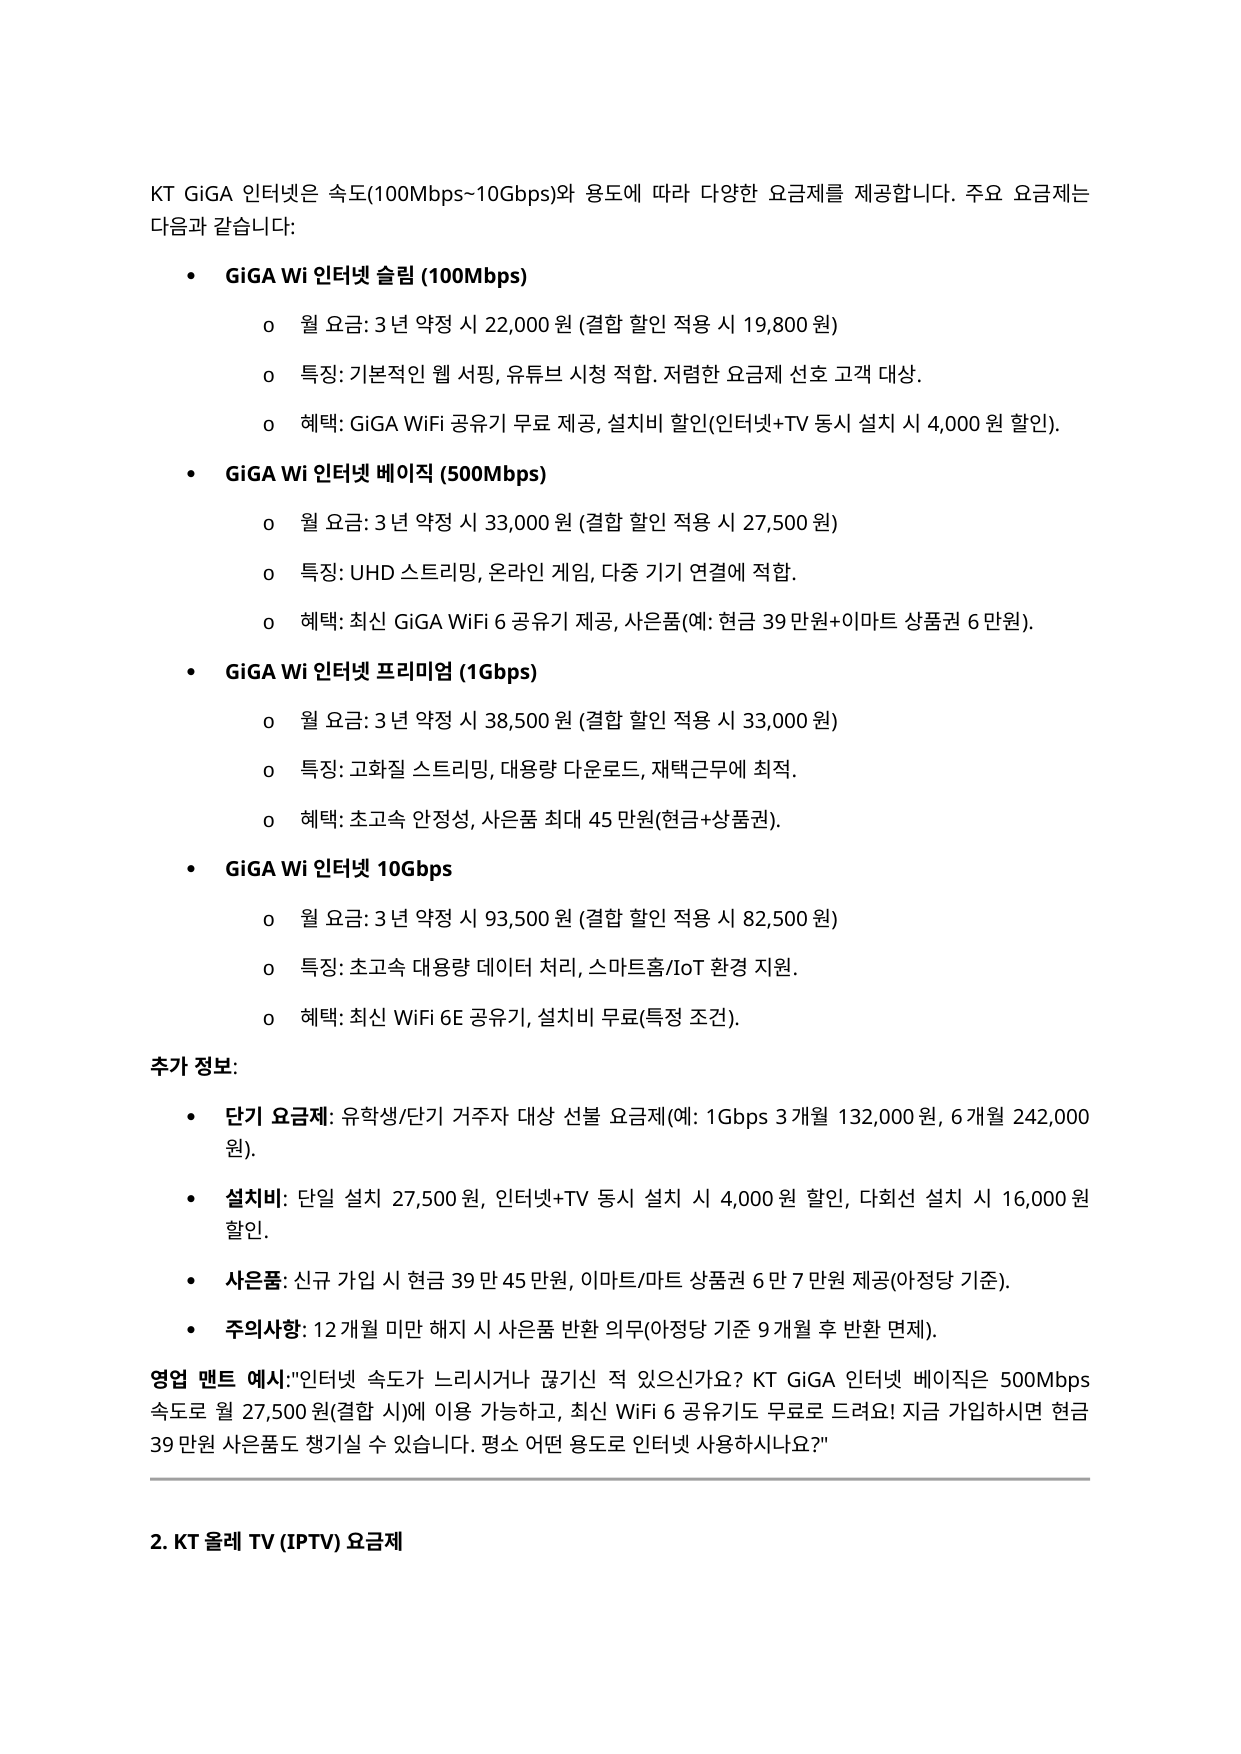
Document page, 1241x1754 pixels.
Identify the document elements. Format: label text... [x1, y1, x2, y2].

list 특징: 기본적인 웹 서핑, 유튜브 시청 적합. 저렴한 요금제 선호 고객 대상. [262, 358, 1090, 388]
list 월 요금: 3년 약정 시 93,500원 (결합 할인 적용 시 82,500원) [262, 902, 1090, 932]
list 설치비: 단일 설치 27,500원, 인터넷+TV 동시 설치 시 4,000원 할인, 다회선 설치 시 16,000원 할인. [187, 1182, 1090, 1245]
text 영업 맨트 예시:"인터넷 속도가 느리시거나 끊기신 적 있으신가요? KT GiGA 인터넷 베이직은 500Mbps 속도로 월 27,500원(결합 시)에 이용 가능하고, 최신 WiFi 6 공유기도 무료로 드려요! 지금 가입하시면 현금 39만원 사은품도 챙기실 수 있습니다. 평소 어떤 용도로 인터넷 사용하시나요?" [150, 1363, 1090, 1458]
list 월 요금: 3년 약정 시 33,000원 (결합 할인 적용 시 27,500원) [262, 506, 1090, 537]
list GiGA Wi 인터넷 슬림 (100Mbps) [187, 259, 1090, 289]
list 단기 요금제: 유학생/단기 거주자 대상 선불 요금제(예: 1Gbps 3개월 132,000원, 6개월 242,000원). [187, 1100, 1090, 1163]
list 혜택: 초고속 안정성, 사은품 최대 45만원(현금+상품권). [262, 803, 1090, 834]
list GiGA Wi 인터넷 베이직 (500Mbps) [187, 457, 1090, 487]
list 월 요금: 3년 약정 시 22,000원 (결합 할인 적용 시 19,800원) [262, 309, 1090, 339]
text KT GiGA 인터넷은 속도(100Mbps~10Gbps)와 용도에 따라 다양한 요금제를 제공합니다. 주요 요금제는 다음과 같습니다: [150, 177, 1090, 240]
list GiGA Wi 인터넷 프리미엄 (1Gbps) [187, 655, 1090, 685]
list 주의사항: 12개월 미만 해지 시 사은품 반환 의무(아정당 기준 9개월 후 반환 면제). [187, 1313, 1090, 1344]
list 혜택: 최신 GiGA WiFi 6 공유기 제공, 사은품(예: 현금 39만원+이마트 상품권 6만원). [262, 605, 1090, 636]
list 사은품: 신규 가입 시 현금 39만45만원, 이마트/마트 상품권 6만7만원 제공(아정당 기준). [187, 1264, 1090, 1294]
text 추가 정보: [150, 1051, 1090, 1081]
list GiGA Wi 인터넷 10Gbps [187, 853, 1090, 883]
list 혜택: 최신 WiFi 6E 공유기, 설치비 무료(특정 조건). [262, 1001, 1090, 1031]
list 특징: 초고속 대용량 데이터 처리, 스마트홈/IoT 환경 지원. [262, 952, 1090, 982]
list 특징: UHD 스트리밍, 온라인 게임, 다중 기기 연결에 적합. [262, 556, 1090, 586]
list 월 요금: 3년 약정 시 38,500원 (결합 할인 적용 시 33,000원) [262, 704, 1090, 735]
list 특징: 고화질 스트리밍, 대용량 다운로드, 재택근무에 최적. [262, 754, 1090, 784]
text 2. KT 올레 TV (IPTV) 요금제 [150, 1525, 1090, 1555]
list 혜택: GiGA WiFi 공유기 무료 제공, 설치비 할인(인터넷+TV 동시 설치 시 4,000원 할인). [262, 408, 1090, 438]
